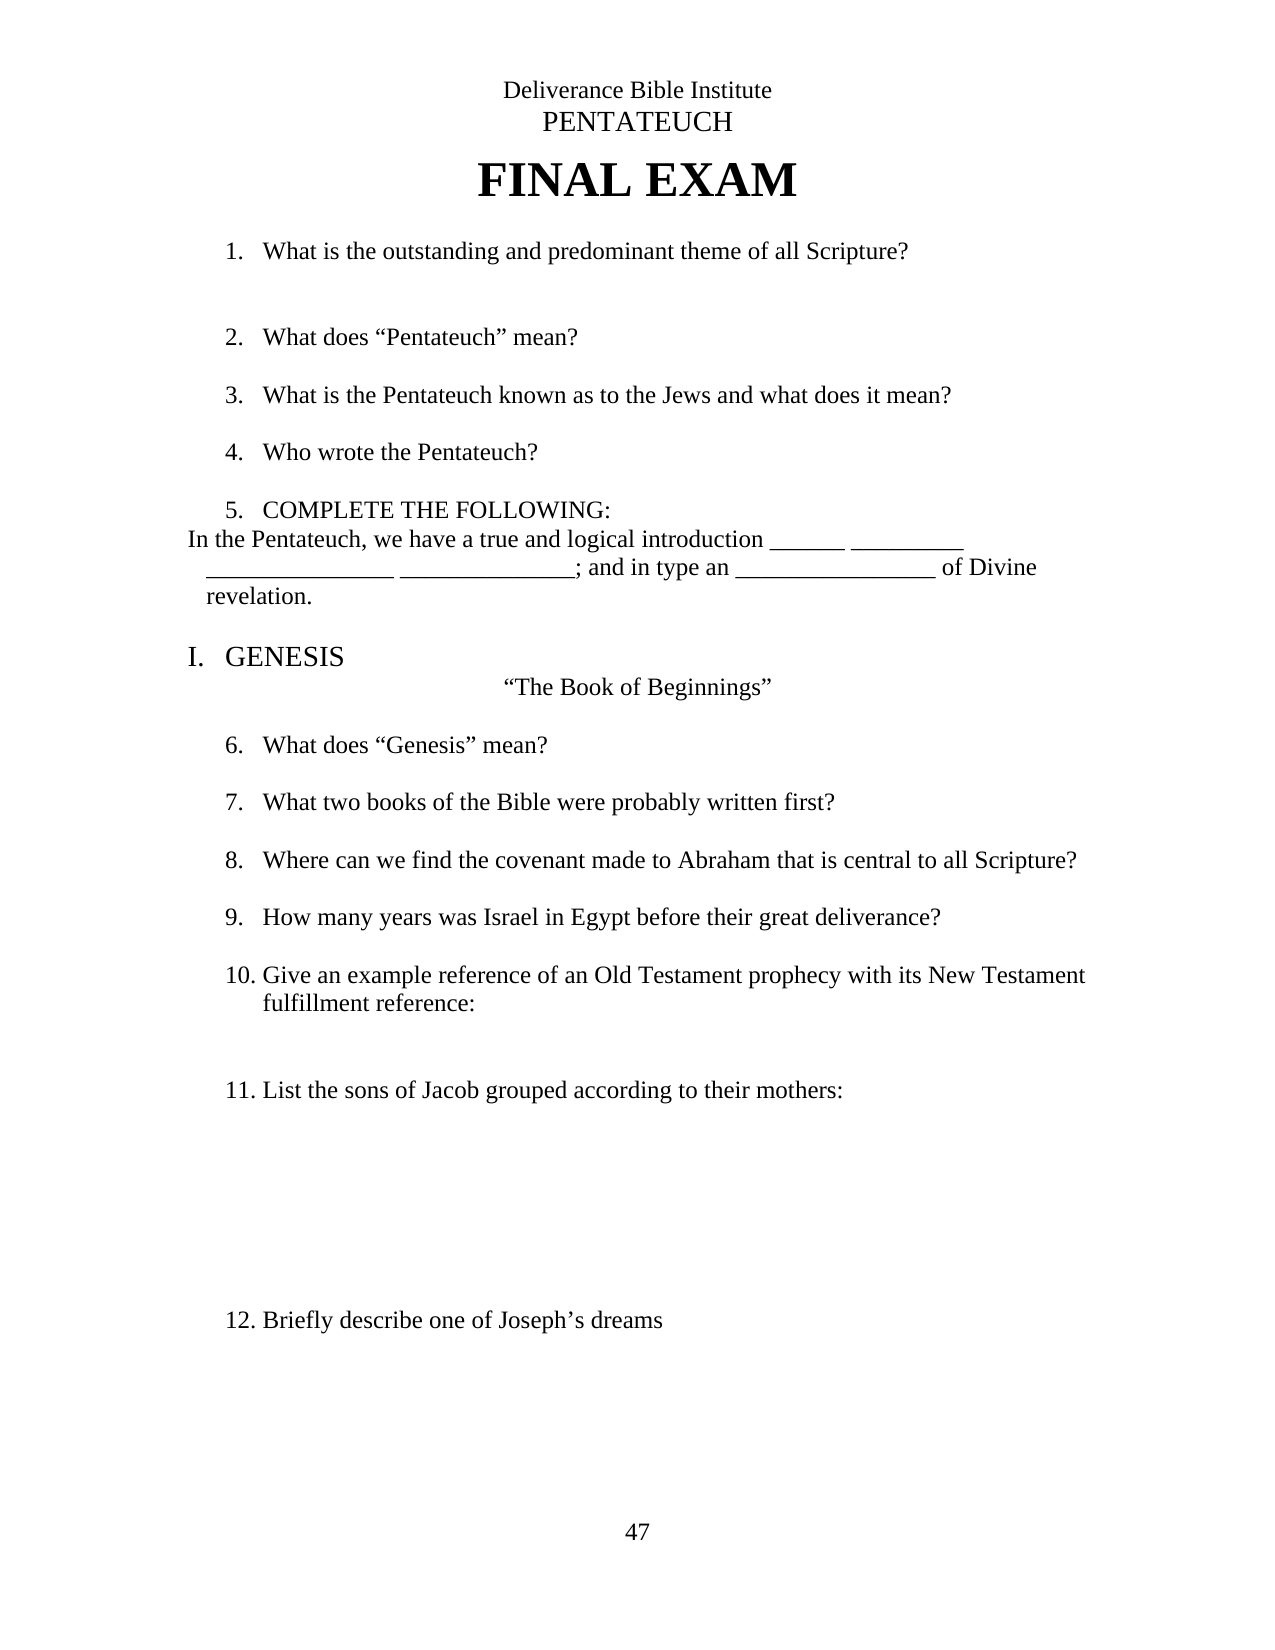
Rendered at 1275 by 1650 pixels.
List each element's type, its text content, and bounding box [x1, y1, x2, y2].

list List the sons of Jacob grouped according to their mothers: [225, 1075, 1087, 1103]
text “The Book of Beginnings” [187, 672, 1087, 701]
list COMPLETE THE FOLLOWING: [225, 495, 1087, 524]
list Who wrote the Pentateuch? [225, 437, 1087, 466]
list What two books of the Bible were probably written first? [225, 787, 1087, 816]
subtitle FINAL EXAM [187, 150, 1087, 207]
list Where can we find the covenant made to Abraham that is central to all Scripture? [225, 845, 1087, 873]
list Give an example reference of an Old Testament prophecy with its New Testament fulfillment reference: [225, 960, 1087, 1017]
subtitle GENESIS [187, 639, 1087, 672]
list What is the Pentateuch known as to the Jews and what does it mean? [225, 380, 1087, 409]
list Briefly describe one of Joseph’s dreams [225, 1305, 1087, 1333]
list What does “Genesis” mean? [225, 730, 1087, 758]
list What is the outstanding and predominant theme of all Scripture? [225, 236, 1087, 265]
text In the Pentateuch, we have a true and logical introduction ______ _________ _______________ ______________; and in type an ________________ of Divine revelation. [187, 524, 1087, 610]
list What does “Pentateuch” mean? [225, 322, 1087, 351]
list How many years was Israel in Egypt before their great deliverance? [225, 902, 1087, 931]
